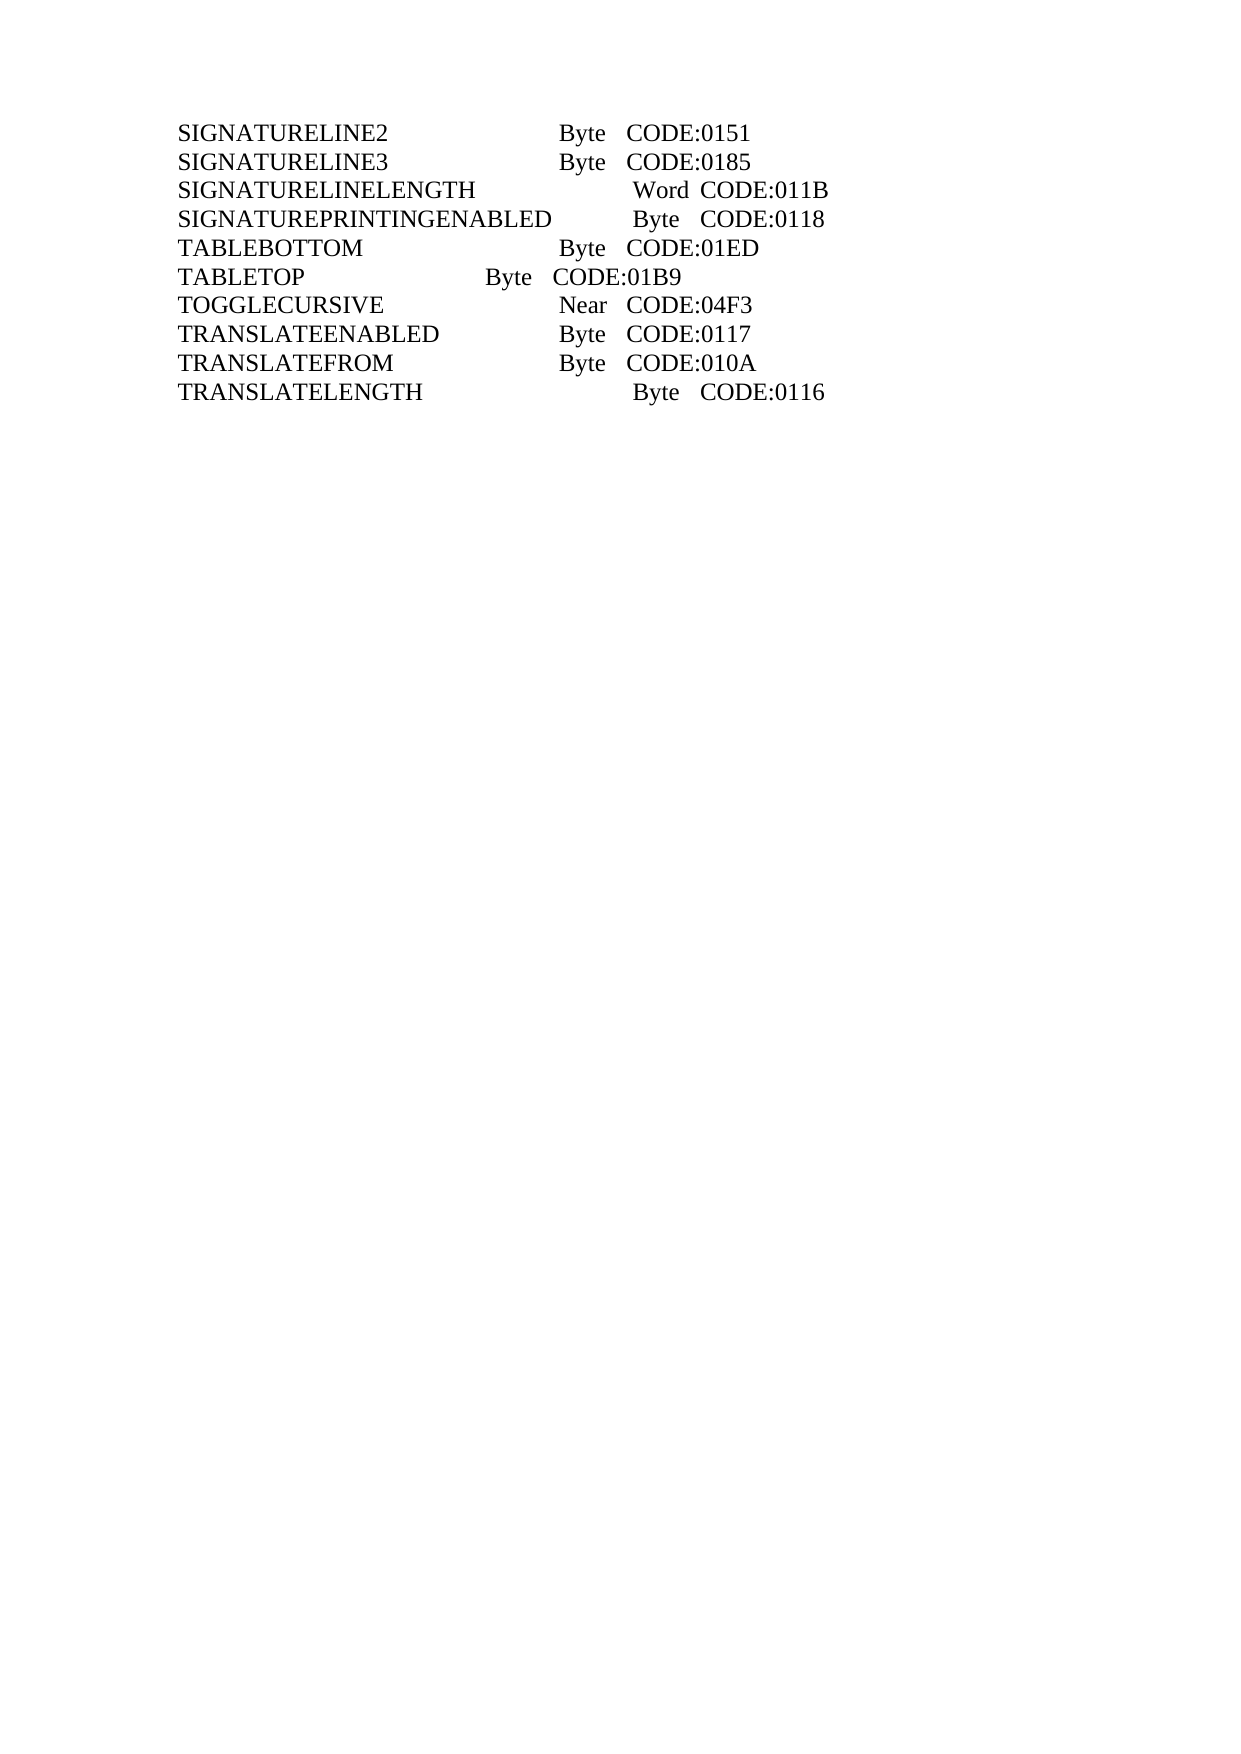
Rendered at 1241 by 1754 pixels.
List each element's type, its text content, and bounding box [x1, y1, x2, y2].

text TRANSLATELENGTH Byte CODE:0116 [177, 377, 1152, 406]
text SIGNATURELINE2 Byte CODE:0151 [177, 118, 1152, 147]
text SIGNATUREPRINTINGENABLED Byte CODE:0118 [177, 204, 1152, 233]
text SIGNATURELINE3 Byte CODE:0185 [177, 147, 1152, 176]
text TABLETOP Byte CODE:01B9 [177, 262, 1152, 291]
text SIGNATURELINELENGTH Word CODE:011B [177, 176, 1152, 204]
text TOGGLECURSIVE Near CODE:04F3 [177, 291, 1152, 319]
text TABLEBOTTOM Byte CODE:01ED [177, 233, 1152, 262]
text TRANSLATEFROM Byte CODE:010A [177, 348, 1152, 377]
text TRANSLATEENABLED Byte CODE:0117 [177, 319, 1152, 348]
